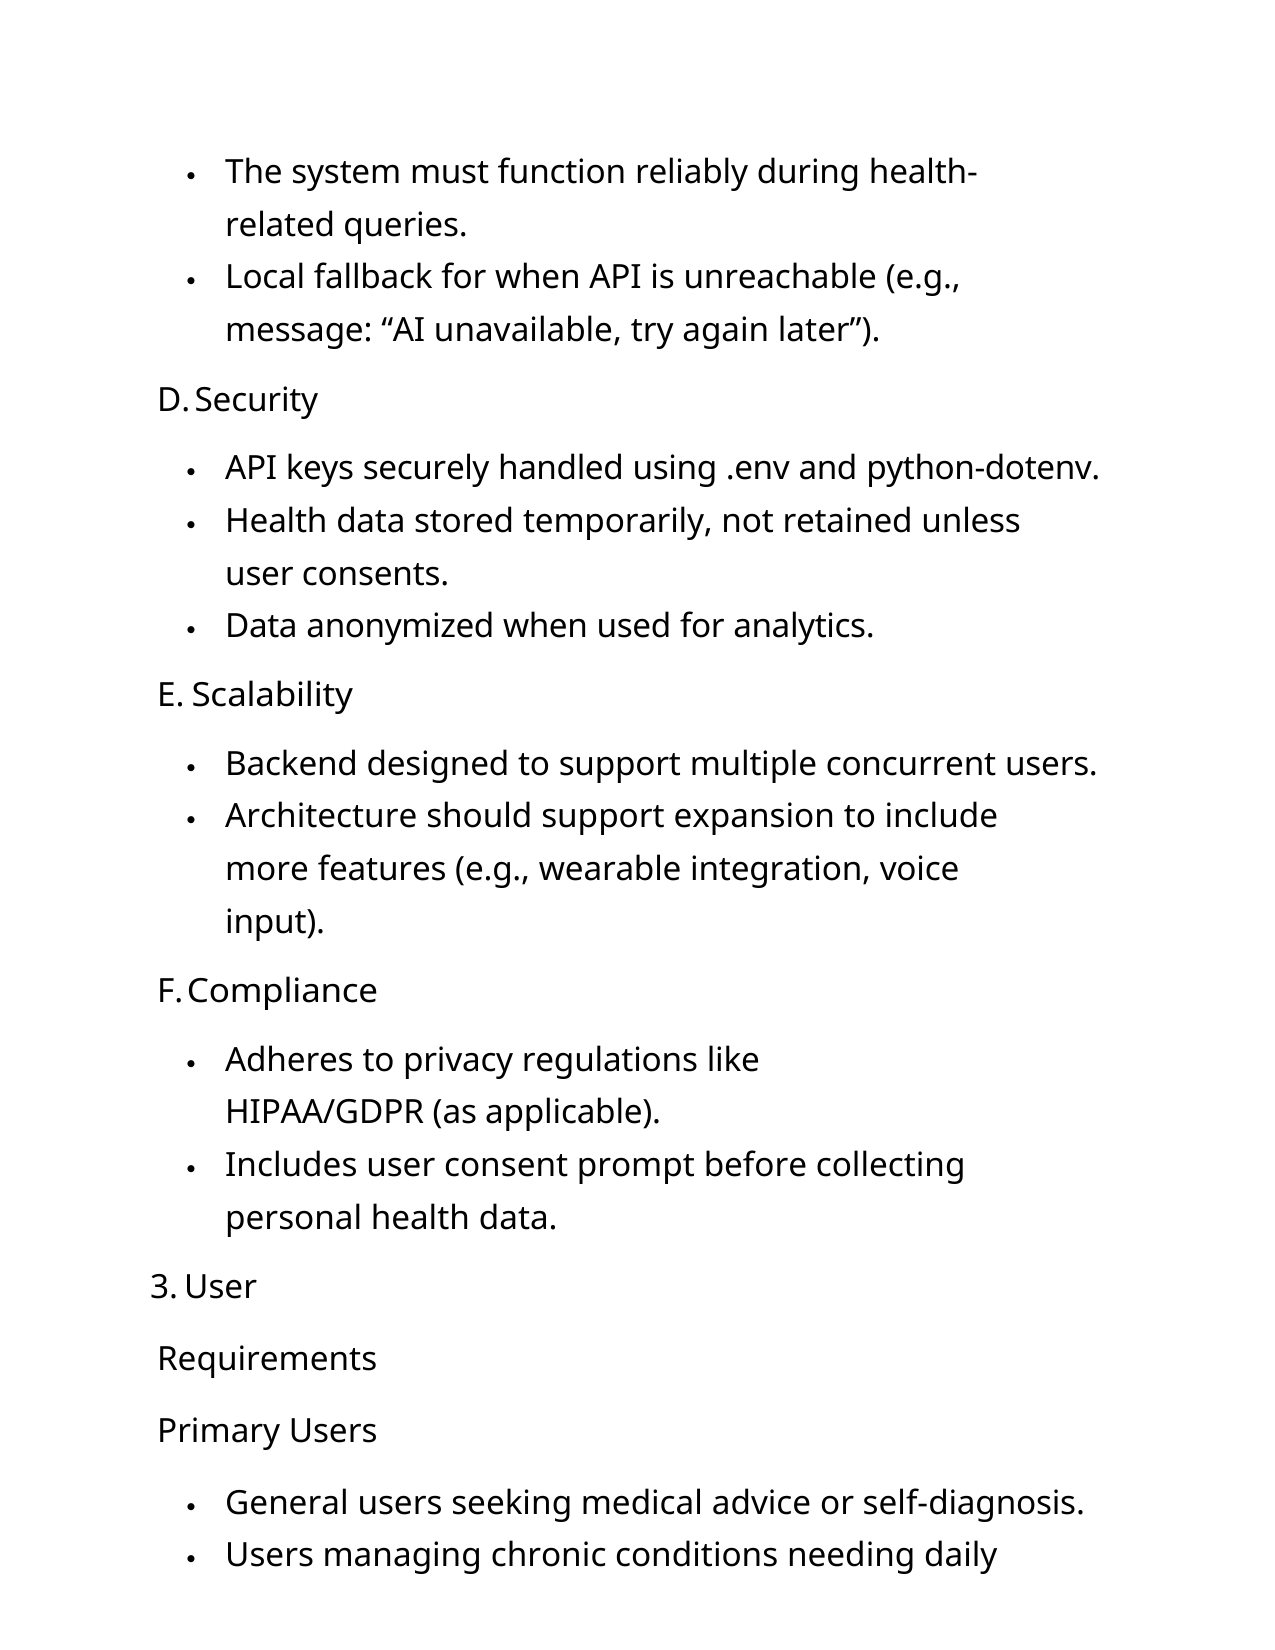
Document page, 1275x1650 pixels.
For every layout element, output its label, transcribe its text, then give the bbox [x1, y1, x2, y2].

list Security [157, 375, 1162, 421]
list Backend designed to support multiple concurrent users. [187, 740, 1162, 785]
list User Requirements Primary Users [150, 1263, 461, 1452]
list Local fallback for when API is unreachable (e.g., message: “AI unavailable, try again later”). [187, 253, 1099, 351]
list API keys securely handled using .env and python-dotenv. [187, 444, 1162, 489]
list Includes user consent prompt before collecting personal health data. [187, 1141, 1035, 1239]
list Compliance [157, 967, 1162, 1012]
list General users seeking medical advice or self-diagnosis. [187, 1479, 1162, 1524]
list Health data stored temporarily, not retained unless user consents. [187, 497, 1022, 595]
list The system must function reliably during health-related queries. [187, 148, 1014, 246]
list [187, 1531, 1025, 1576]
list Adheres to privacy regulations like HIPAA/GDPR (as applicable). [187, 1036, 956, 1134]
list Architecture should support expansion to include more features (e.g., wearable integration, voice input). [187, 792, 1013, 943]
list Scalability [157, 671, 1162, 716]
list Data anonymized when used for analytics. [187, 602, 1162, 647]
